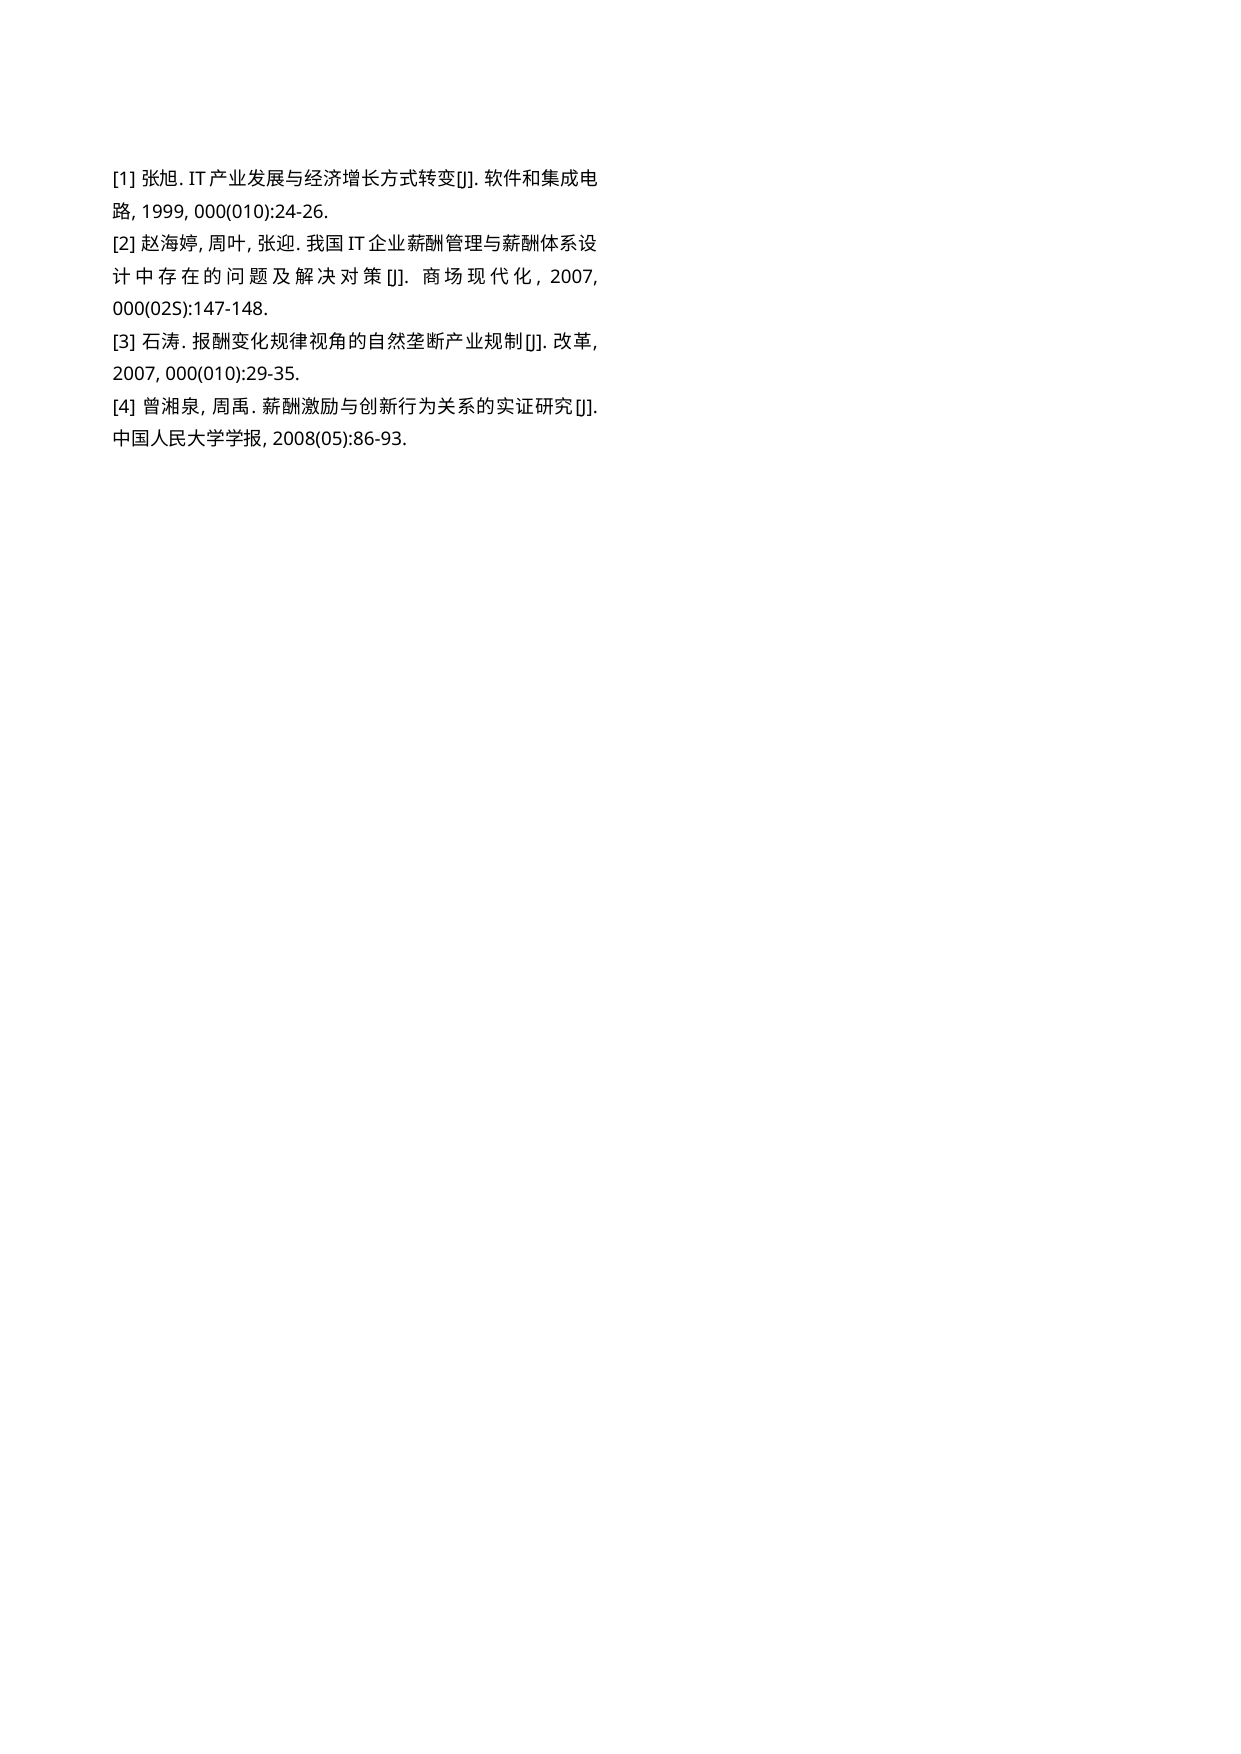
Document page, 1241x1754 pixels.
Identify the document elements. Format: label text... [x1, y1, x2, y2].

list [2] 赵海婷, 周叶, 张迎. 我国IT企业薪酬管理与薪酬体系设计中存在的问题及解决对策[J]. 商场现代化, 2007, 000(02S):147-148. [112, 227, 598, 324]
list [4] 曾湘泉, 周禹. 薪酬激励与创新行为关系的实证研究[J]. 中国人民大学学报, 2008(05):86-93. [112, 389, 598, 454]
list [1] 张旭. IT产业发展与经济增长方式转变[J]. 软件和集成电路, 1999, 000(010):24-26. [112, 162, 598, 227]
list [3] 石涛. 报酬变化规律视角的自然垄断产业规制[J]. 改革, 2007, 000(010):29-35. [112, 324, 598, 389]
